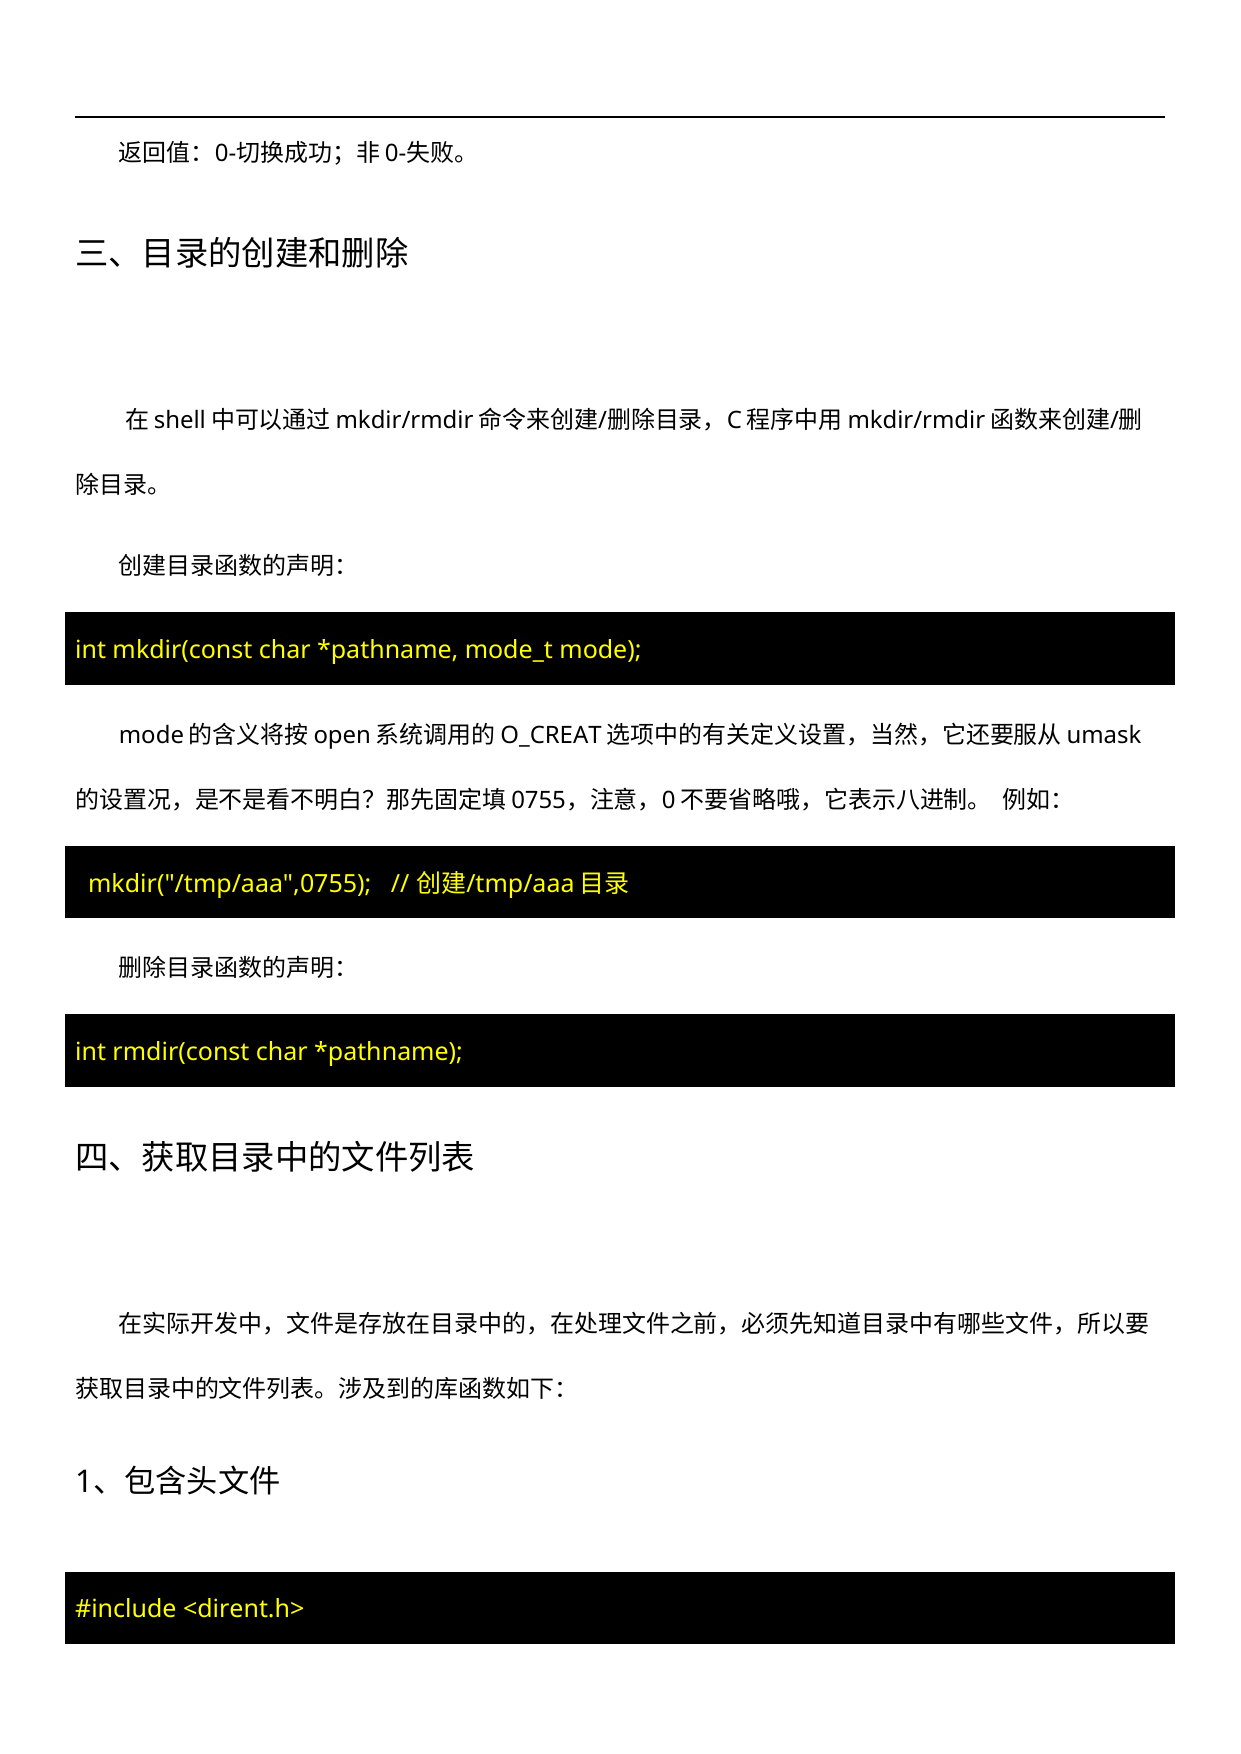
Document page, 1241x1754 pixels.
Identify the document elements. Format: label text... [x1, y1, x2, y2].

subtitle 三、目录的创建和删除 [75, 219, 1165, 284]
text mode的含义将按open系统调用的O_CREAT选项中的有关定义设置，当然，它还要服从umask的设置况，是不是看不明白？那先固定填0755，注意，0不要省略哦，它表示八进制。 例如： [75, 700, 1165, 830]
subtitle 四、获取目录中的文件列表 [75, 1122, 1165, 1187]
text int mkdir(const char *pathname, mode_t mode); [67, 614, 1174, 683]
text mkdir("/tmp/aaa",0755); // 创建/tmp/aaa目录 [67, 847, 1174, 917]
text int rmdir(const char *pathname); [67, 1016, 1174, 1085]
text 删除目录函数的声明： [75, 934, 1165, 999]
text 返回值：0-切换成功；非0-失败。 [75, 118, 1165, 183]
text 在实际开发中，文件是存放在目录中的，在处理文件之前，必须先知道目录中有哪些文件，所以要获取目录中的文件列表。涉及到的库函数如下： [75, 1289, 1165, 1419]
text #include <dirent.h> [67, 1573, 1174, 1642]
text 在shell中可以通过mkdir/rmdir命令来创建/删除目录，C程序中用mkdir/rmdir函数来创建/删除目录。 [75, 386, 1165, 516]
subtitle 1、包含头文件 [75, 1446, 1165, 1511]
text 创建目录函数的声明： [75, 532, 1165, 597]
